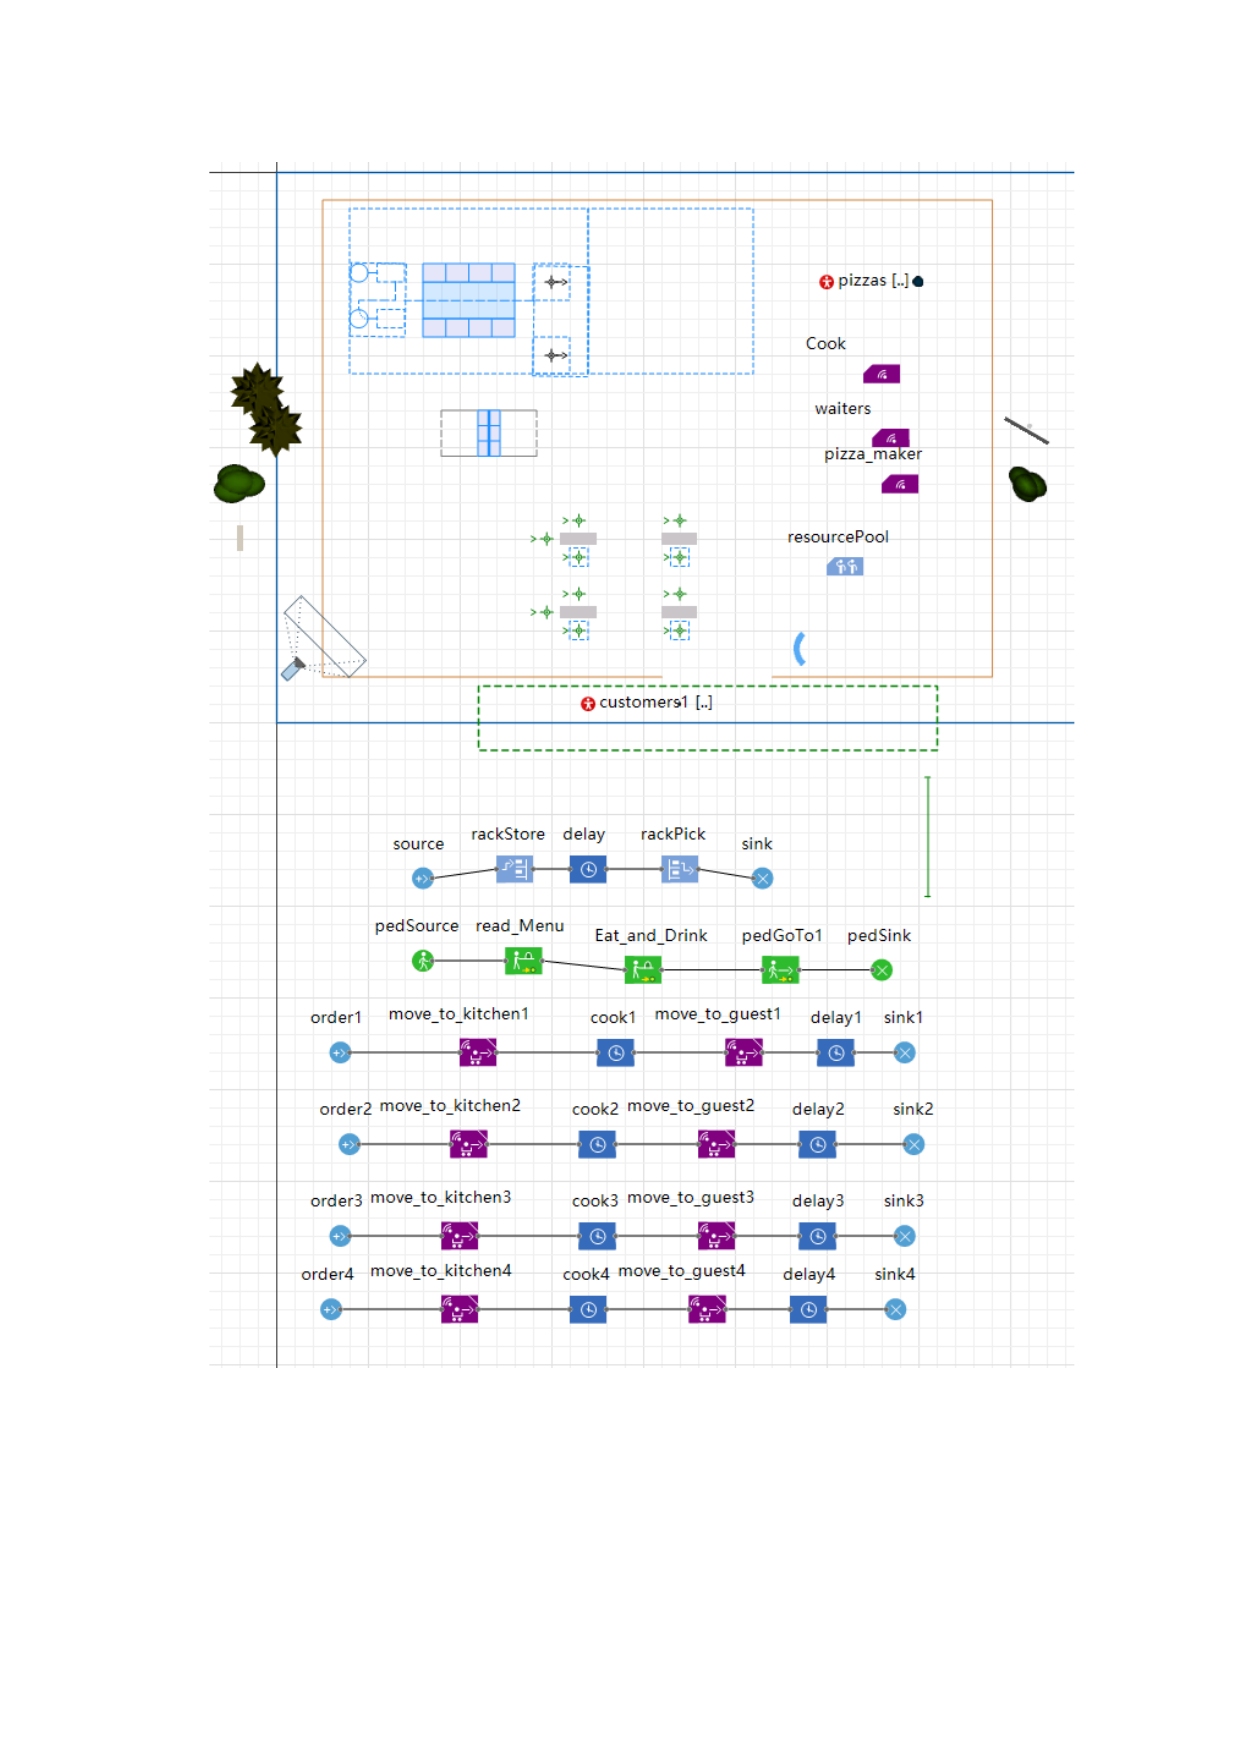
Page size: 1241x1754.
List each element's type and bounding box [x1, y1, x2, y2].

picture [209, 162, 1075, 1368]
